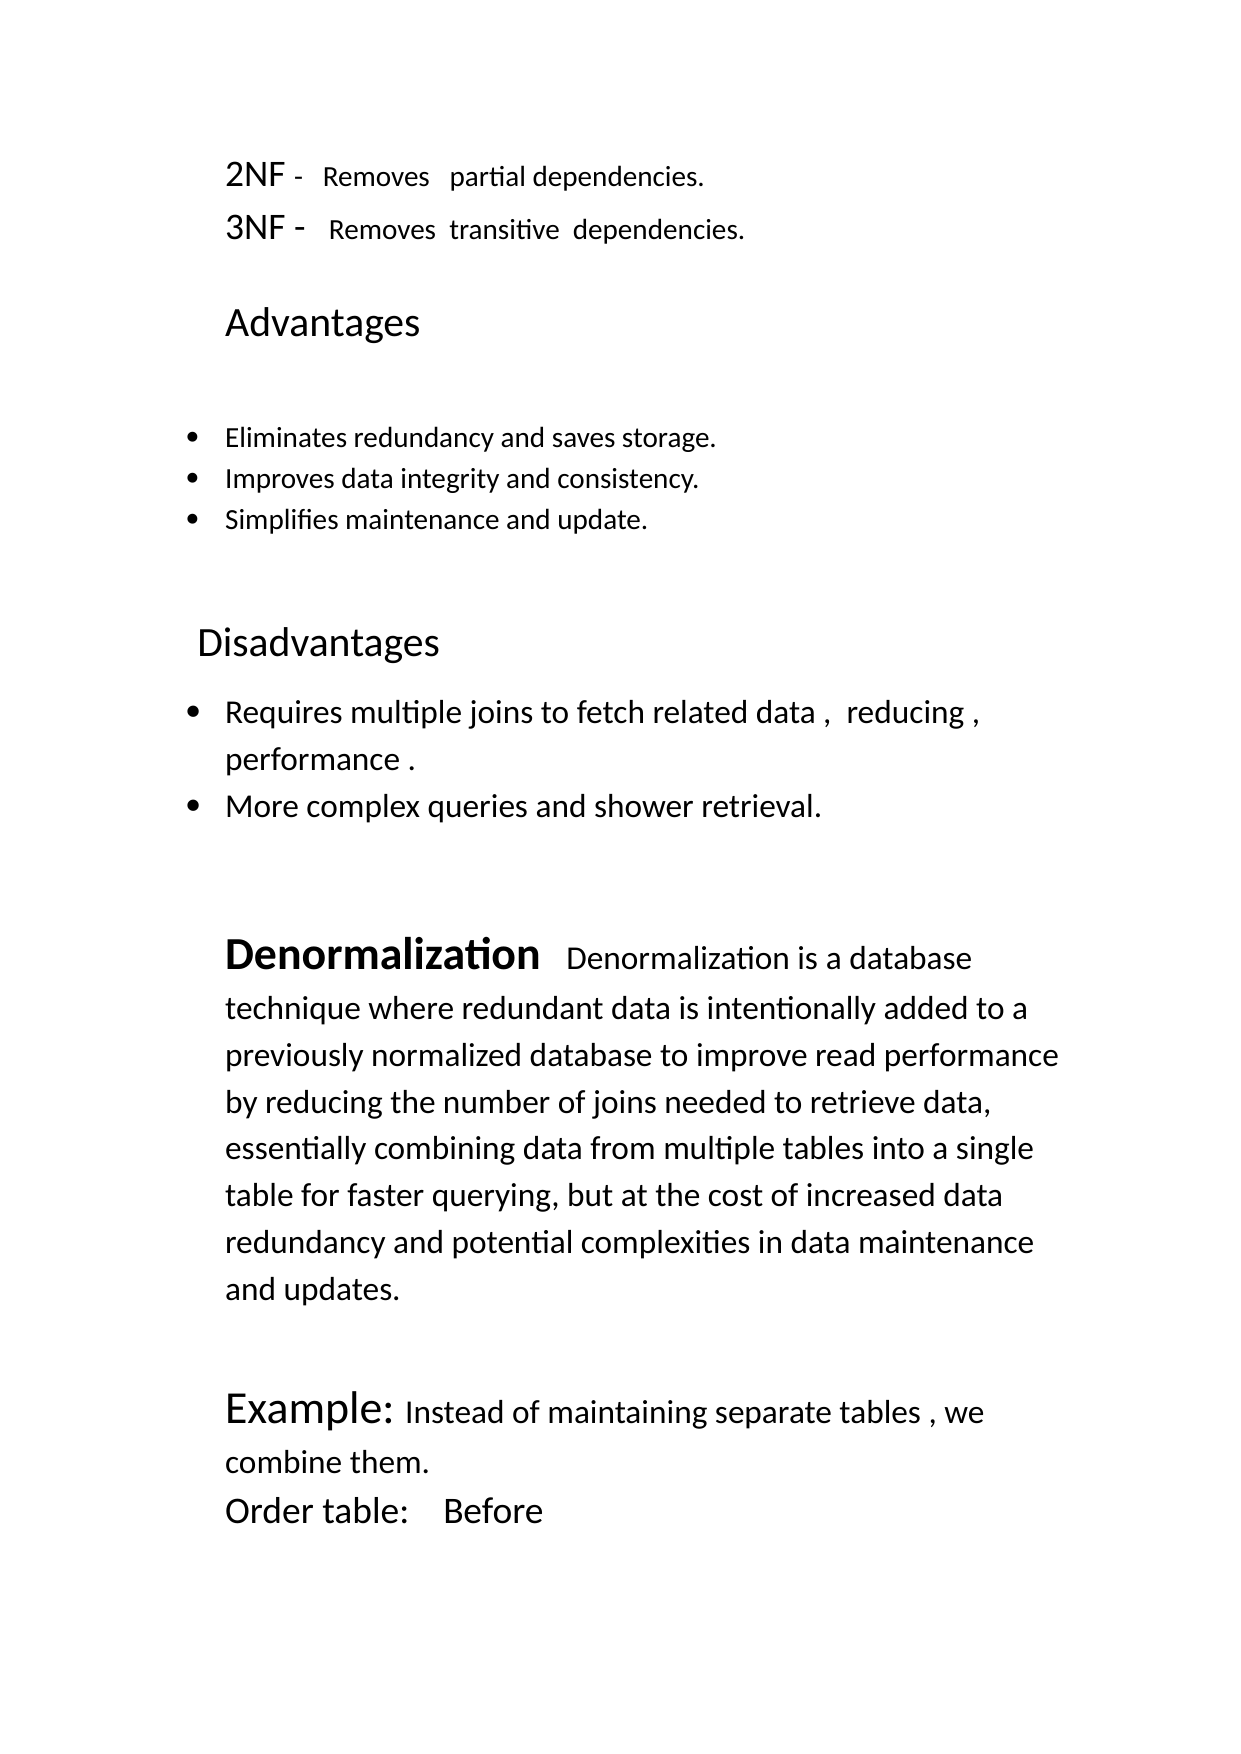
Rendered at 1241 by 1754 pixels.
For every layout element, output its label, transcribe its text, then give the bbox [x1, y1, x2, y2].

list Requires multiple joins to fetch related data , reducing , performance . [187, 691, 1090, 779]
list Order table: Before [225, 1487, 1090, 1533]
list Improves data integrity and consistency. [187, 460, 1090, 496]
list 2NF - Removes partial dependencies. [225, 150, 1090, 196]
list More complex queries and shower retrieval. [187, 785, 1090, 826]
list Simplifies maintenance and update. [187, 501, 1090, 537]
list Eliminates redundancy and saves storage. [187, 419, 1090, 455]
list Example: Instead of maintaining separate tables , we combine them. [225, 1379, 1090, 1481]
list 3NF - Removes transitive dependencies. [225, 203, 1090, 248]
list Advantages [225, 296, 1090, 347]
text Disadvantages [150, 616, 1090, 667]
list Denormalization Denormalization is a database technique where redundant data is intentionally added to a previously normalized database to improve read performance by reducing the number of joins needed to retrieve data, essentially combining data from multiple tables into a single table for faster querying, but at the cost of increased data redundancy and potential complexities in data maintenance and updates. [225, 925, 1090, 1308]
